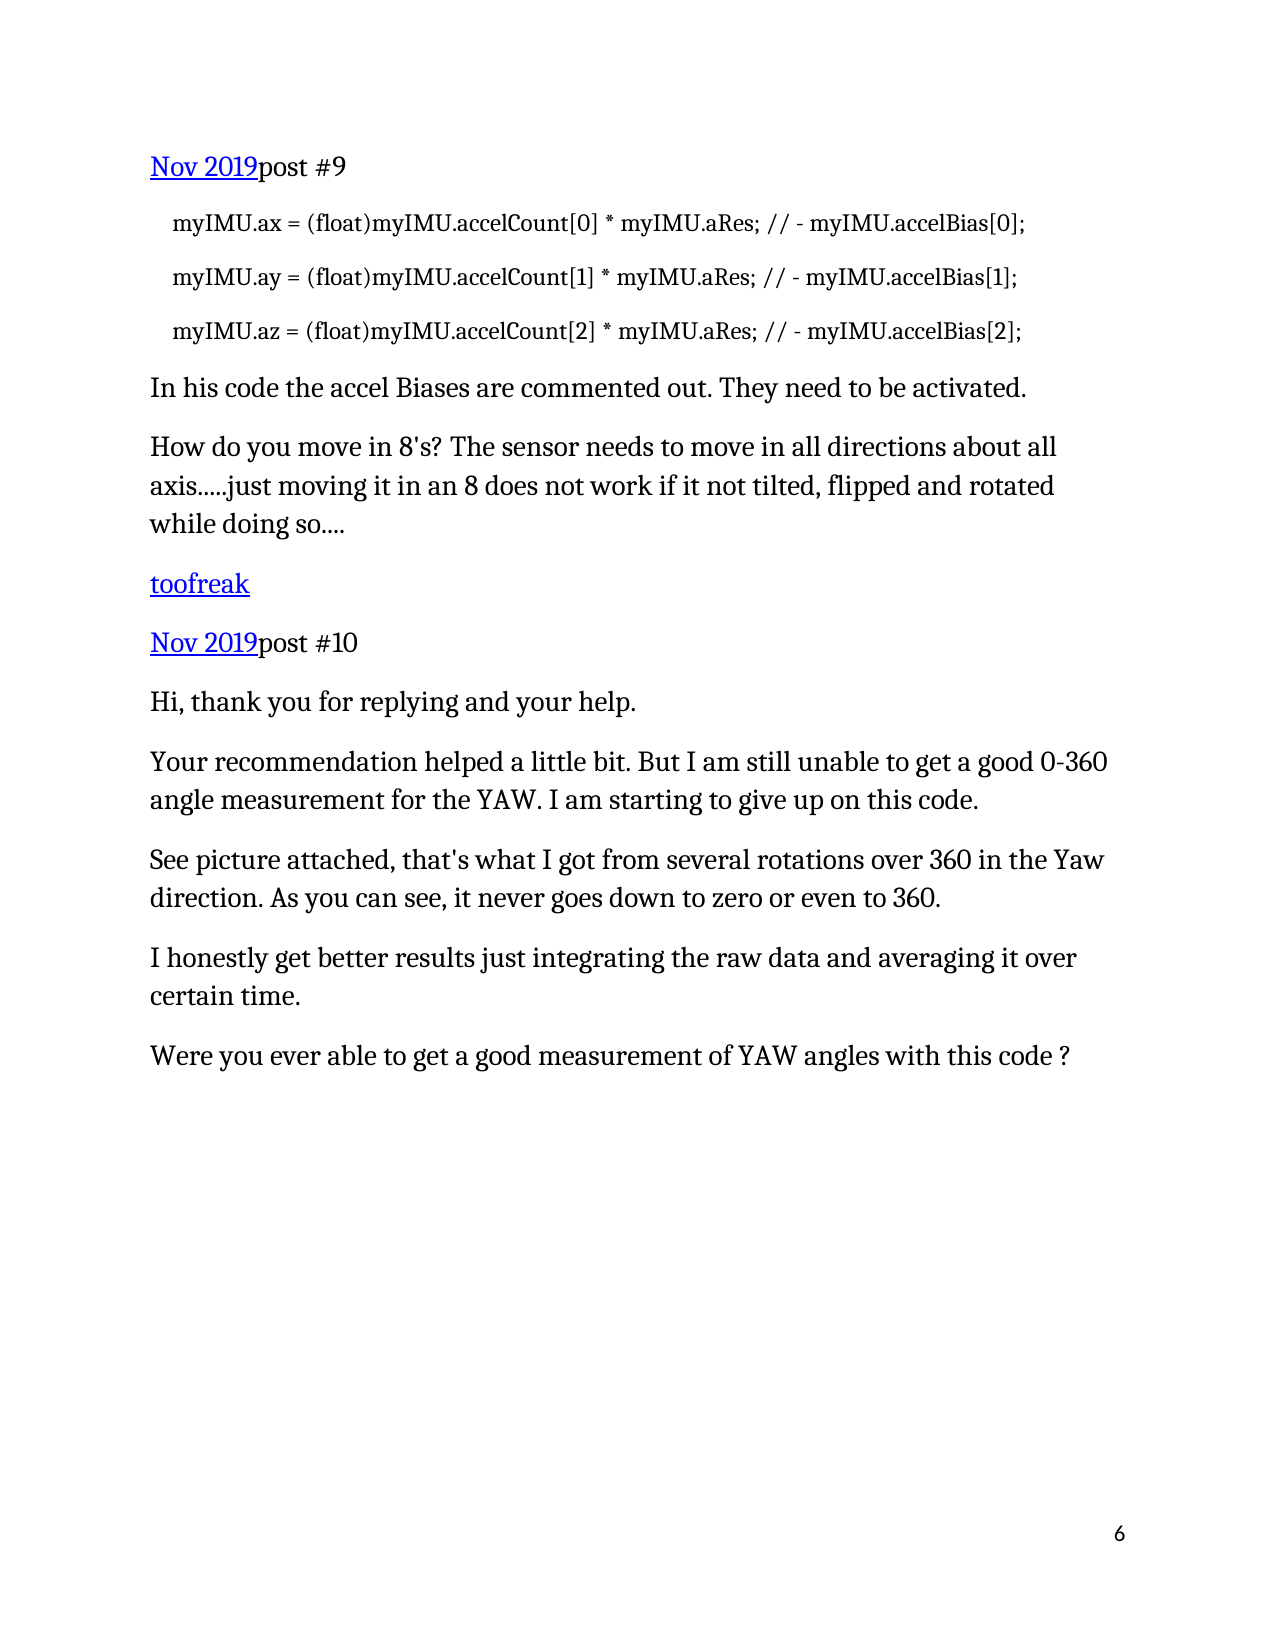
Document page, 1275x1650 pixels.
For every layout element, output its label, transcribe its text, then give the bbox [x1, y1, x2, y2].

text myIMU.az = (float)myIMU.accelCount[2] * myIMU.aRes; // - myIMU.accelBias[2]; [150, 317, 1125, 346]
text toofreak [150, 567, 1125, 600]
text How do you move in 8's? The sensor needs to move in all directions about all axis.....just moving it in an 8 does not work if it not tilted, flipped and rotated while doing so.... [150, 430, 1125, 541]
text Nov 2019post #10 [150, 626, 1125, 660]
text Nov 2019post #9 [150, 150, 1125, 183]
text myIMU.ax = (float)myIMU.accelCount[0] * myIMU.aRes; // - myIMU.accelBias[0]; [150, 209, 1125, 238]
text In his code the accel Biases are commented out. They need to be activated. [150, 371, 1125, 404]
text I honestly get better results just integrating the raw data and averaging it over certain time. [150, 941, 1125, 1013]
text Were you ever able to get a good measurement of YAW angles with this code ? [150, 1039, 1125, 1072]
text Hi, thank you for replying and your help. [150, 686, 1125, 719]
text myIMU.ay = (float)myIMU.accelCount[1] * myIMU.aRes; // - myIMU.accelBias[1]; [150, 263, 1125, 292]
text See picture attached, that's what I got from several rotations over 360 in the Yaw direction. As you can see, it never goes down to zero or even to 360. [150, 843, 1125, 915]
text Your recommendation helped a little bit. But I am still unable to get a good 0-360 angle measurement for the YAW. I am starting to give up on this code. [150, 745, 1125, 817]
